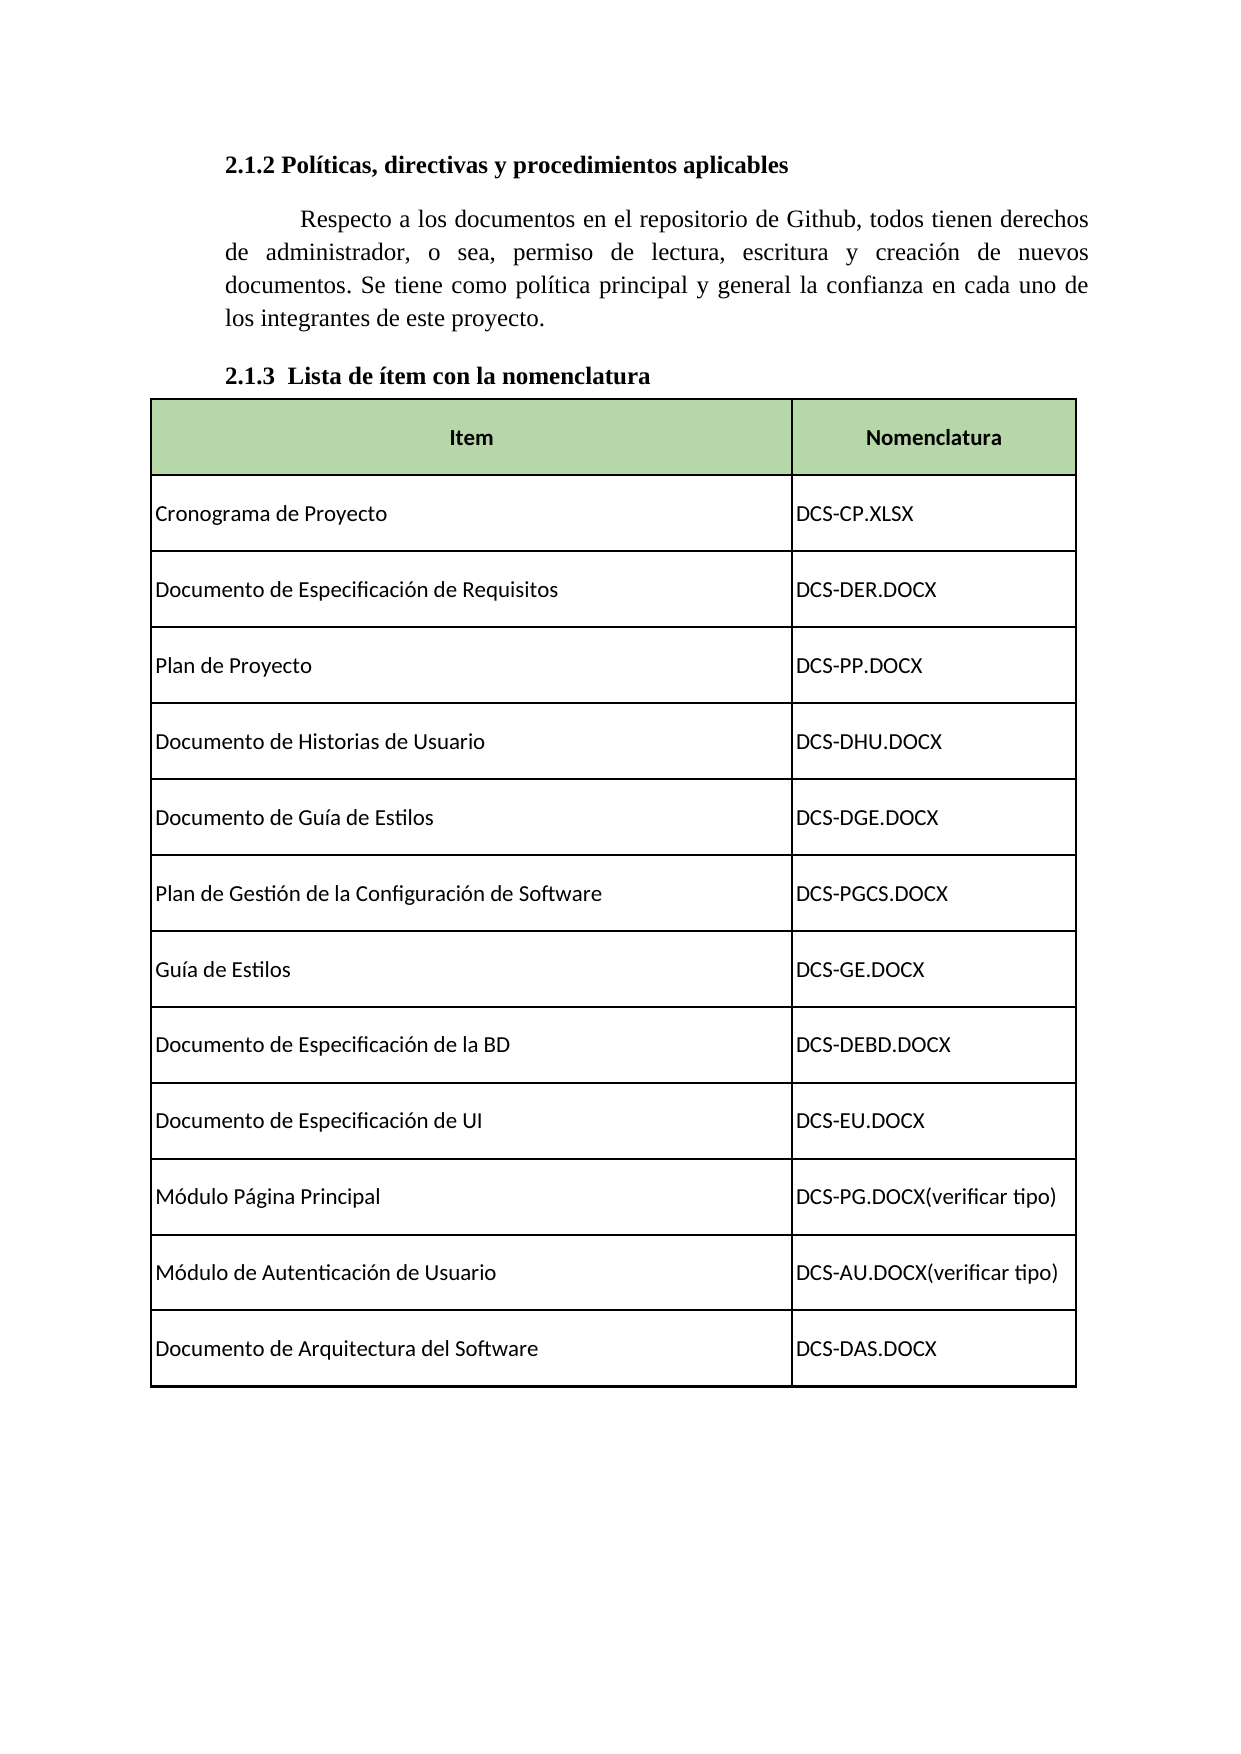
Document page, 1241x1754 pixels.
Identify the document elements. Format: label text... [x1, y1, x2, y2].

table_header Item [152, 400, 791, 474]
table_cell Documento de Especificación de Requisitos [152, 552, 791, 626]
table_cell DCS-PG.DOCX(verificar tipo) [793, 1160, 1075, 1233]
table_cell DCS-AU.DOCX(verificar tipo) [793, 1236, 1075, 1309]
table_cell DCS-EU.DOCX [793, 1084, 1075, 1157]
table_cell DCS-GE.DOCX [793, 932, 1075, 1006]
table_cell DCS-DAS.DOCX [793, 1311, 1075, 1385]
table_cell Documento de Arquitectura del Software [152, 1311, 791, 1385]
table_header Nomenclatura [793, 400, 1075, 474]
table_cell Guía de Estilos [152, 932, 791, 1006]
table_cell DCS-DGE.DOCX [793, 780, 1075, 854]
table_cell Cronograma de Proyecto [152, 476, 791, 550]
table_cell Documento de Especificación de UI [152, 1084, 791, 1157]
table_cell Plan de Proyecto [152, 628, 791, 702]
table_cell DCS-CP.XLSX [793, 476, 1075, 550]
subtitle 2.1.2 Políticas, directivas y procedimientos aplicables [165, 150, 1090, 179]
table_cell DCS-PP.DOCX [793, 628, 1075, 702]
table_cell Plan de Gestión de la Configuración de Software [152, 856, 791, 930]
table_cell Documento de Especificación de la BD [152, 1008, 791, 1082]
table_cell DCS-DER.DOCX [793, 552, 1075, 626]
table_cell Módulo de Autenticación de Usuario [152, 1236, 791, 1309]
table_cell DCS-DHU.DOCX [793, 704, 1075, 778]
table_cell DCS-DEBD.DOCX [793, 1008, 1075, 1082]
table_cell Documento de Historias de Usuario [152, 704, 791, 778]
text Respecto a los documentos en el repositorio de Github, todos tienen derechos de administrador, o sea, permiso de lectura, escritura y creación de nuevos documentos. Se tiene como política principal y general la confianza en cada uno de los integrantes de este proyecto. [225, 204, 1090, 332]
subtitle 2.1.3 Lista de ítem con la nomenclatura [150, 361, 1090, 390]
table_cell Módulo Página Principal [152, 1160, 791, 1233]
table_cell Documento de Guía de Estilos [152, 780, 791, 854]
table_cell DCS-PGCS.DOCX [793, 856, 1075, 930]
